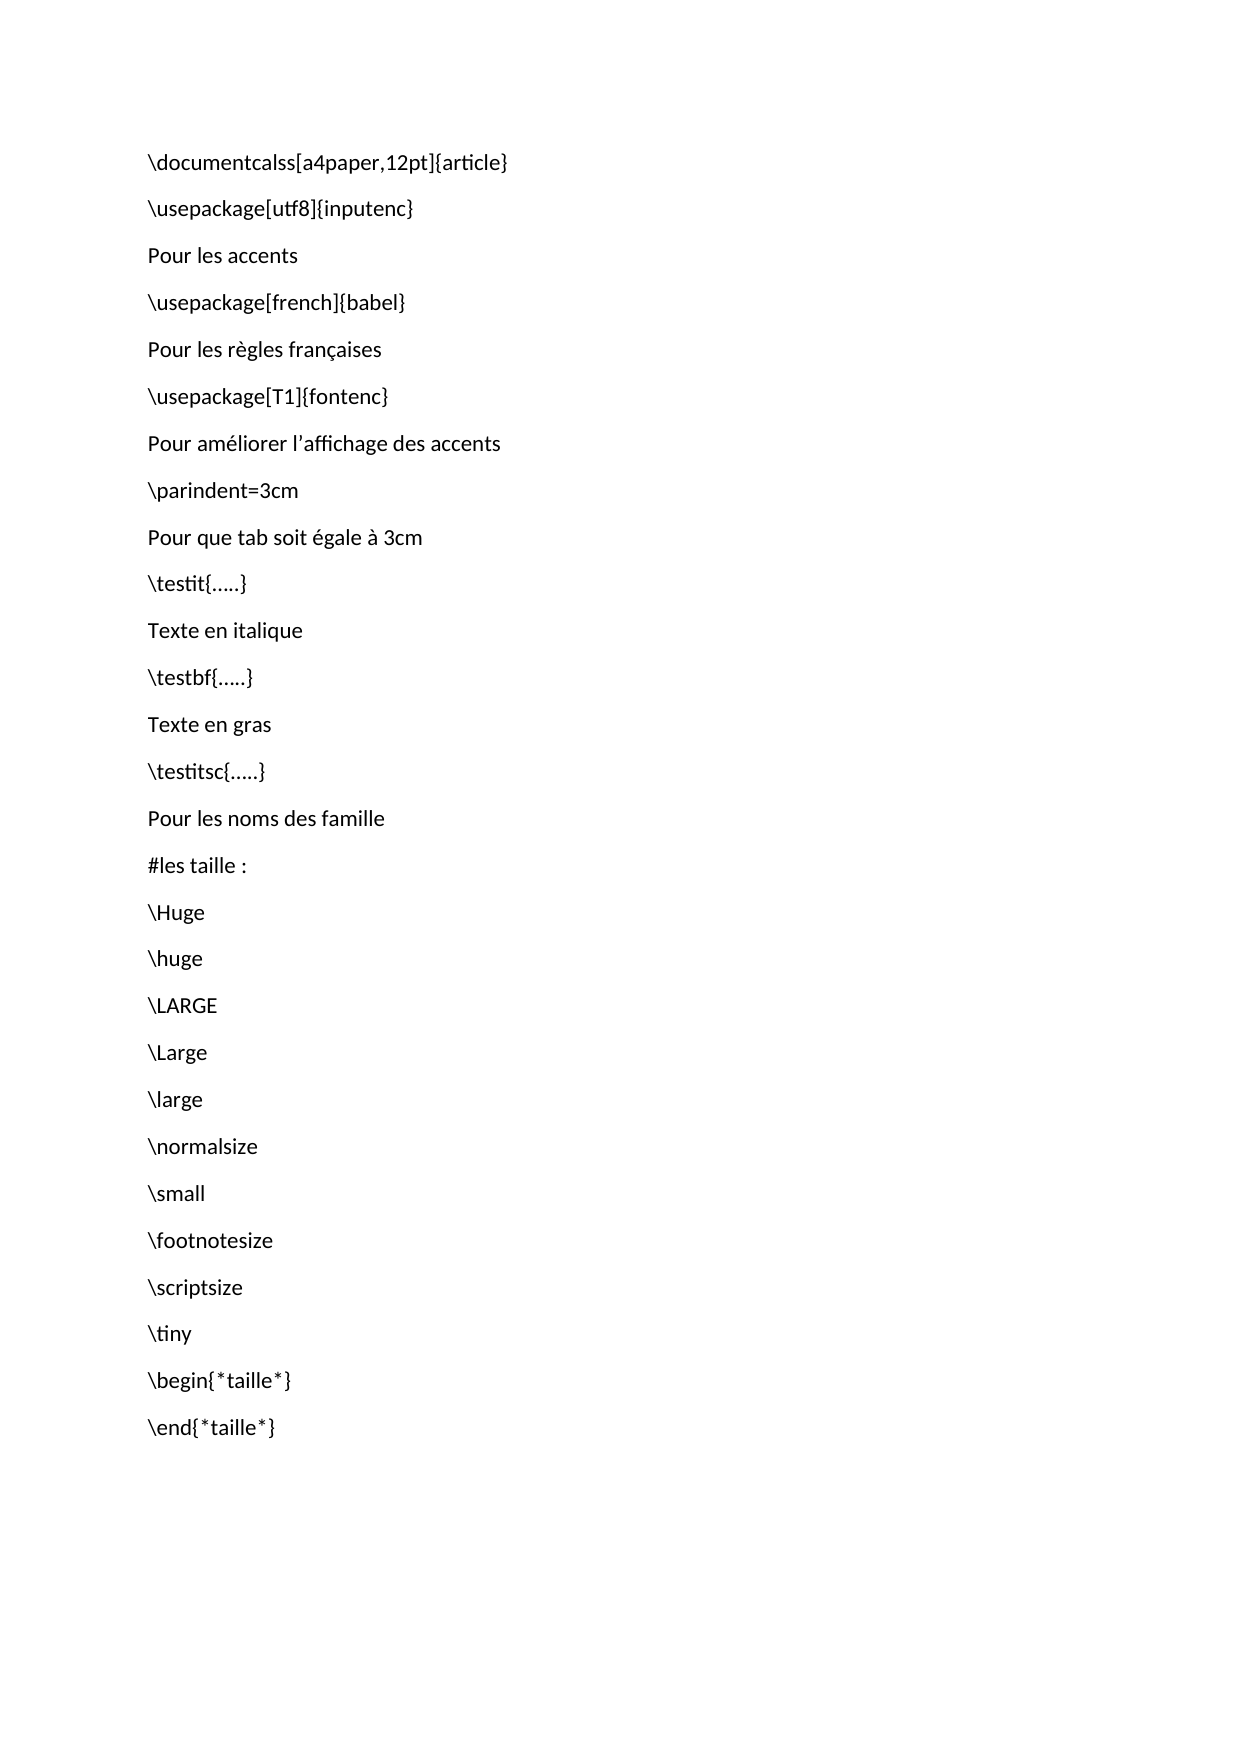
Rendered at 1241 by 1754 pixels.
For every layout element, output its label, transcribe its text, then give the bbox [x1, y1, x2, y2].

text Texte en italique [148, 616, 1093, 644]
text Pour les règles françaises [148, 335, 1093, 363]
text \testit{…..} [148, 569, 1093, 597]
text Pour que tab soit égale à 3cm [148, 523, 1093, 551]
text Texte en gras [148, 710, 1093, 738]
text \usepackage[french]{babel} [148, 288, 1093, 316]
text \LARGE [148, 991, 1093, 1019]
text \large [148, 1085, 1093, 1113]
text \footnotesize [148, 1226, 1093, 1254]
text \small [148, 1179, 1093, 1207]
text #les taille : [148, 851, 1093, 879]
text \tiny [148, 1319, 1093, 1347]
text \usepackage[T1]{fontenc} [148, 382, 1093, 410]
text \scriptsize [148, 1273, 1093, 1301]
text Pour les noms des famille [148, 804, 1093, 832]
text \begin{*taille*} [148, 1366, 1093, 1394]
text \end{*taille*} [148, 1413, 1093, 1441]
text Pour les accents [148, 241, 1093, 269]
text \normalsize [148, 1132, 1093, 1160]
text \testbf{…..} [148, 663, 1093, 691]
text \documentcalss[a4paper,12pt]{article} [148, 148, 1093, 176]
text \huge [148, 944, 1093, 972]
text \Large [148, 1038, 1093, 1066]
text \testitsc{…..} [148, 757, 1093, 785]
text Pour améliorer l’affichage des accents [148, 429, 1093, 457]
text \parindent=3cm [148, 476, 1093, 504]
text \Huge [148, 898, 1093, 926]
text \usepackage[utf8]{inputenc} [148, 194, 1093, 222]
